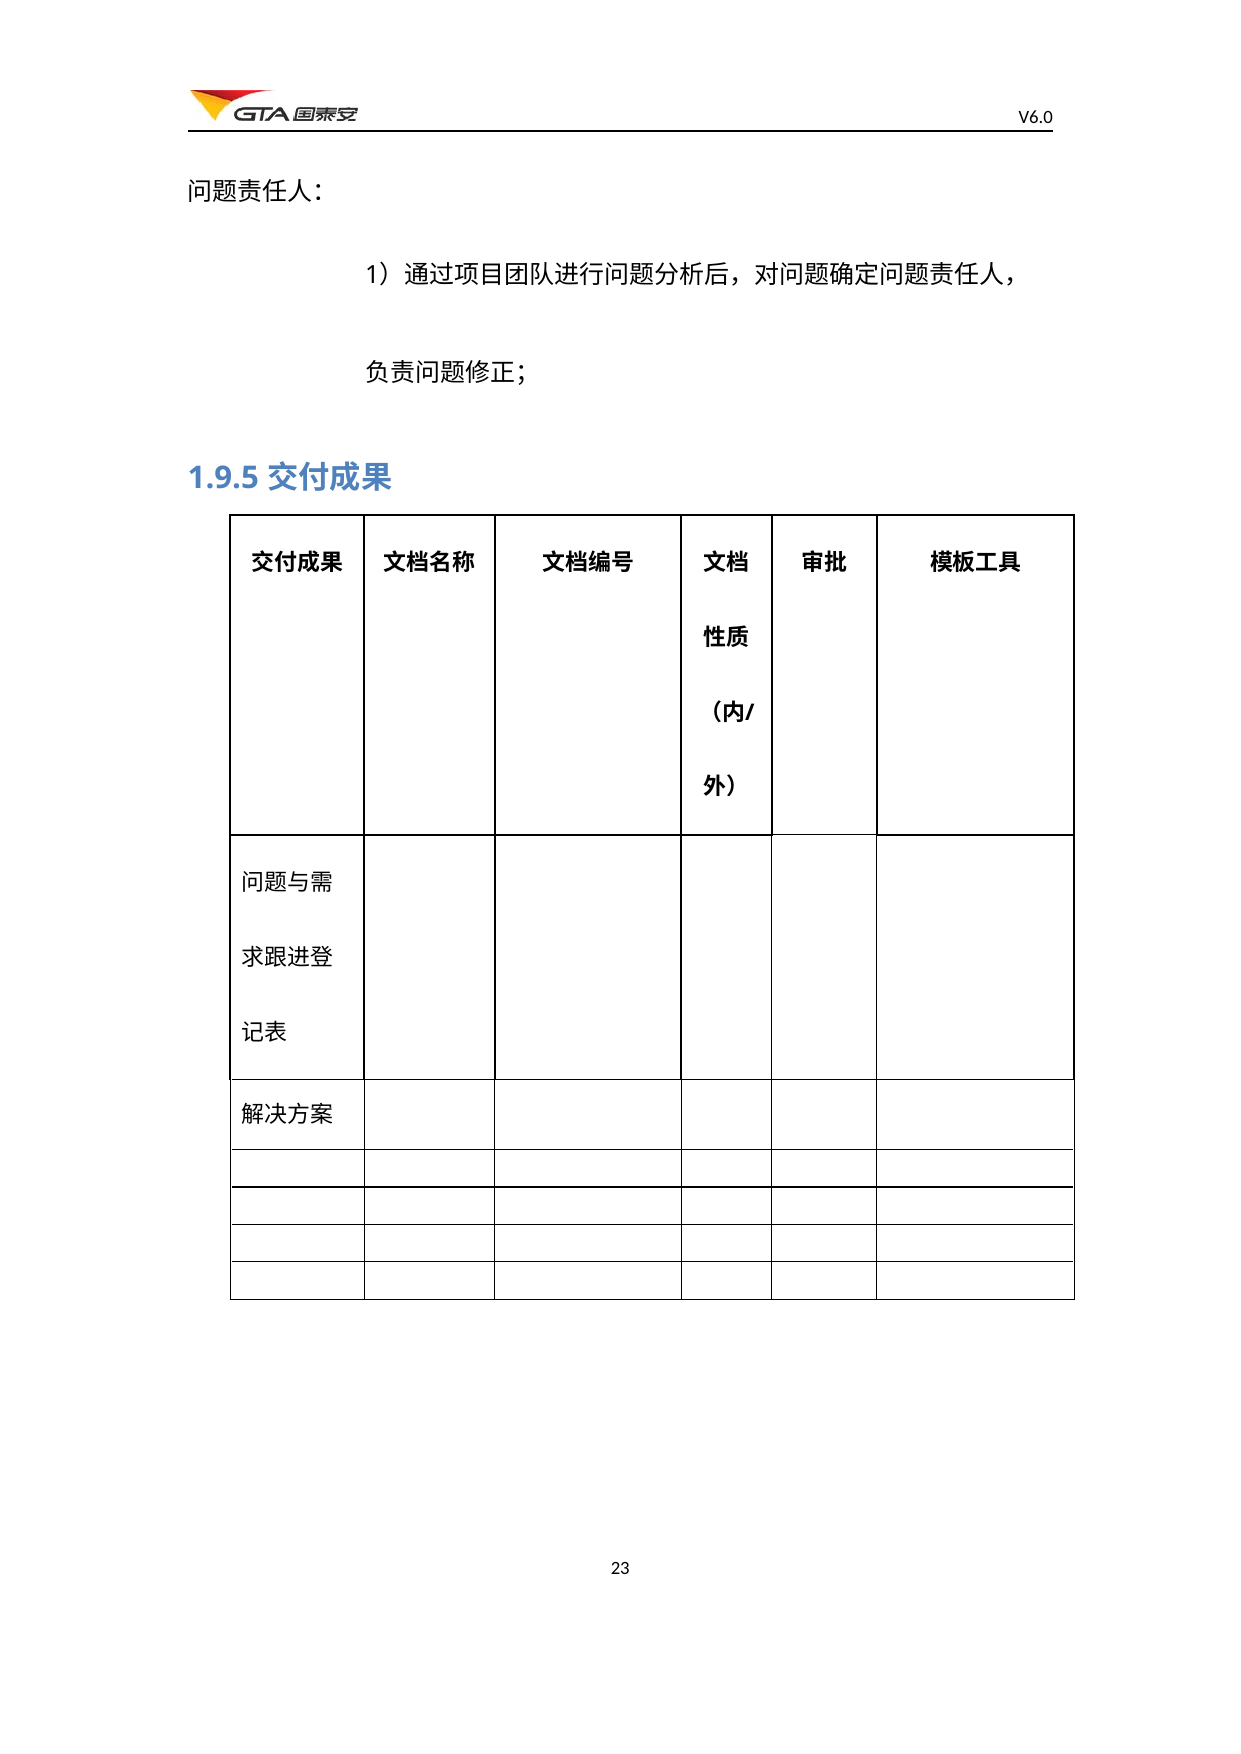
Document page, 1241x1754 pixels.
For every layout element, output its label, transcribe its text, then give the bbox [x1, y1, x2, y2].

table_cell [365, 1262, 494, 1298]
table_cell [365, 836, 494, 1079]
table_cell [495, 1150, 681, 1186]
table_cell [772, 1188, 876, 1224]
table_cell [365, 1225, 494, 1261]
table_header 文档名称 [365, 516, 494, 834]
table_cell [772, 1150, 876, 1186]
table_cell [877, 1149, 1074, 1186]
table_cell [682, 1150, 771, 1186]
table_cell [365, 1188, 494, 1224]
table_header 文档性质（内/外） [682, 516, 771, 834]
subtitle 1.9.5 交付成果 [187, 442, 1053, 507]
table_cell [682, 1188, 771, 1224]
table_cell 问题与需求跟进登记表 [231, 836, 363, 1079]
table_cell [877, 1080, 1074, 1149]
table_cell [495, 1080, 681, 1149]
table_cell [231, 1150, 364, 1186]
table_cell [365, 1080, 494, 1149]
table_cell 解决方案 [231, 1080, 364, 1149]
table_cell [496, 836, 680, 1079]
table_cell [495, 1225, 681, 1261]
text 问题责任人： [187, 157, 1053, 222]
table_cell [682, 1225, 771, 1261]
table_cell [682, 1080, 771, 1149]
table_cell [495, 1188, 681, 1224]
table_cell [772, 1262, 876, 1298]
table_header 文档编号 [496, 516, 680, 834]
table_cell [682, 836, 771, 1079]
text 1）通过项目团队进行问题分析后，对问题确定问题责任人，负责问题修正； [365, 241, 1053, 403]
table_header 模板工具 [878, 516, 1073, 834]
table_cell [772, 1225, 876, 1261]
picture [187, 88, 361, 124]
table_header 审批 [773, 516, 876, 834]
table_cell [495, 1262, 681, 1298]
table_cell [772, 835, 876, 1079]
table_cell [877, 1224, 1074, 1261]
table_cell [877, 1261, 1074, 1298]
table_cell [877, 1186, 1074, 1224]
table_cell [877, 836, 1073, 1079]
table_cell [682, 1262, 771, 1298]
table_cell [231, 1187, 364, 1224]
table_cell [231, 1225, 364, 1261]
table_cell [772, 1080, 876, 1149]
table_cell [231, 1262, 364, 1298]
table_cell [365, 1150, 494, 1186]
table_header 交付成果 [231, 516, 363, 834]
